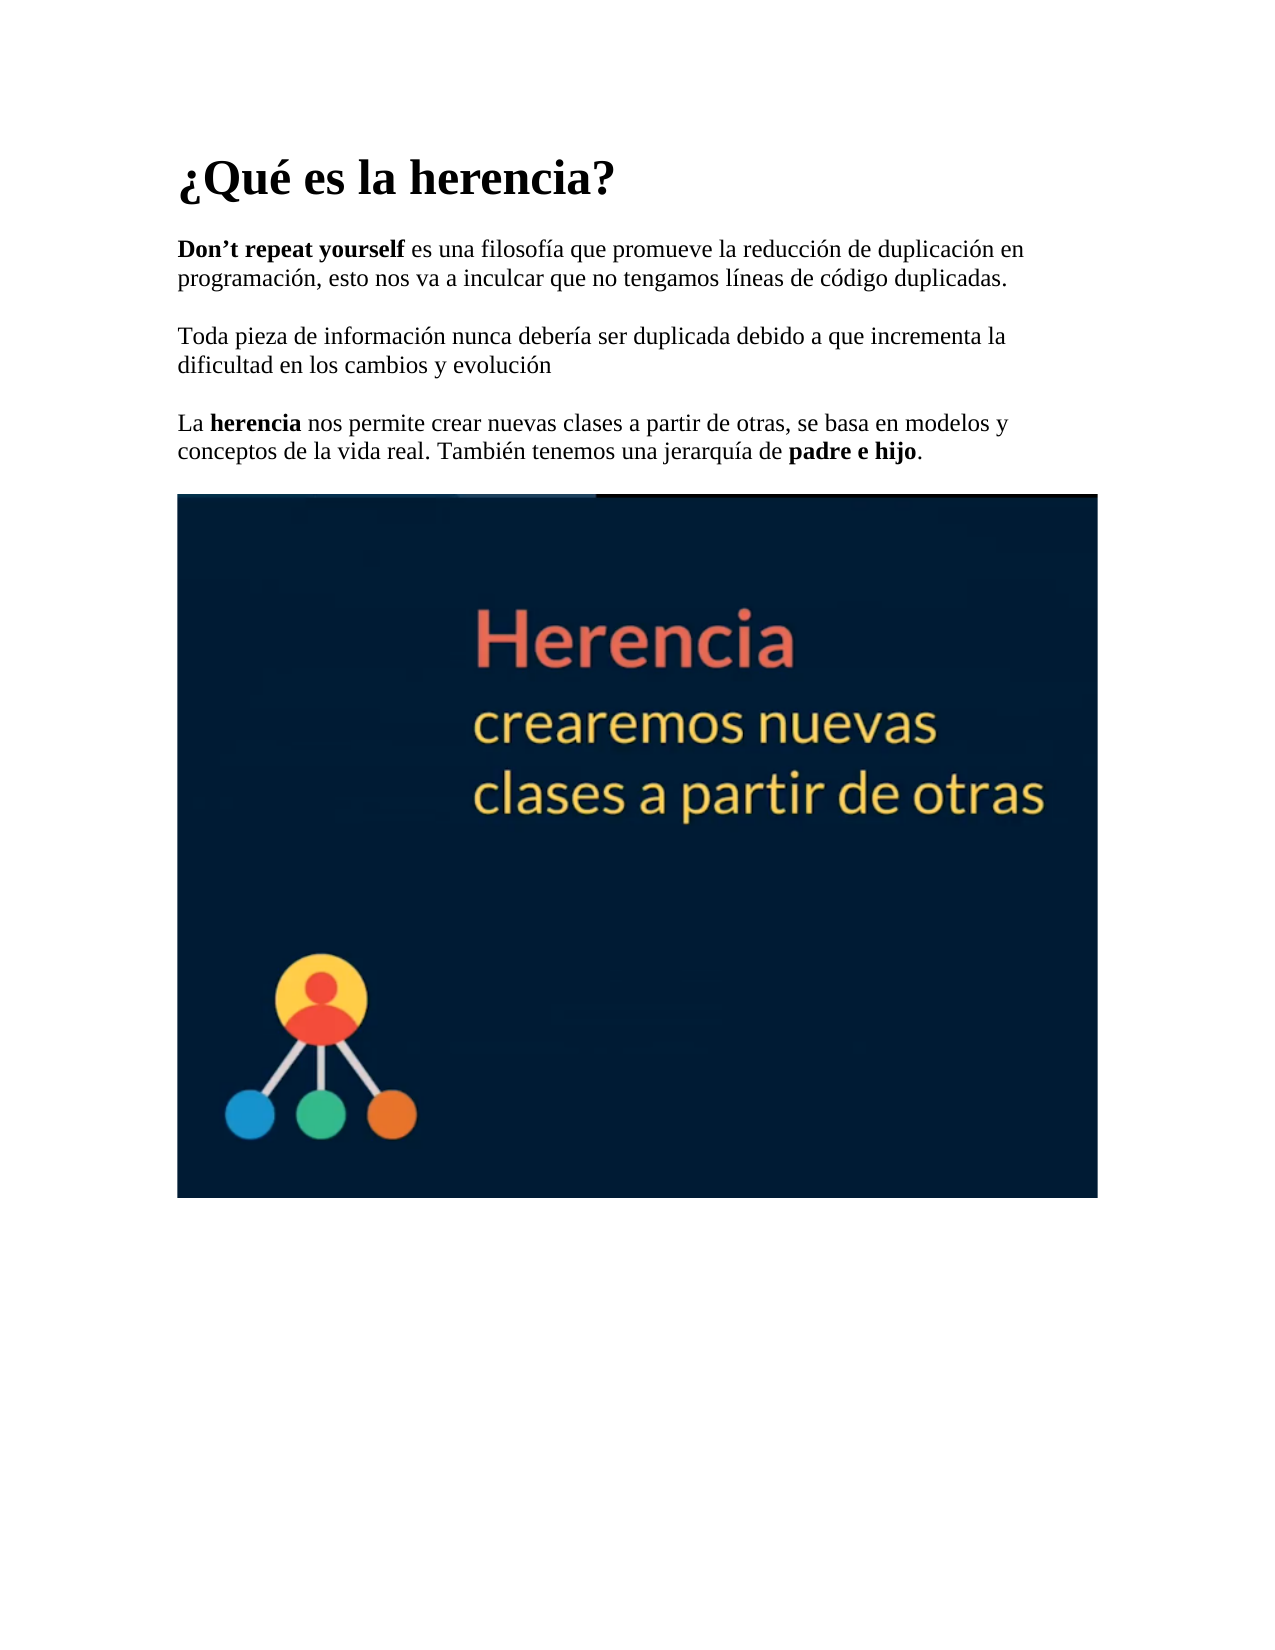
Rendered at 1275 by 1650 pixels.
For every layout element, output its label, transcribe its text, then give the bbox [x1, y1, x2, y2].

subtitle ¿Qué es la herencia? [177, 148, 1098, 205]
text Don’t repeat yourself es una filosofía que promueve la reducción de duplicación en programación, esto nos va a inculcar que no tengamos líneas de código duplicadas. [177, 234, 1098, 292]
text La herencia nos permite crear nuevas clases a partir de otras, se basa en modelos y conceptos de la vida real. También tenemos una jerarquía de padre e hijo. [177, 408, 1098, 465]
text Toda pieza de información nunca debería ser duplicada debido a que incrementa la dificultad en los cambios y evolución [177, 321, 1098, 378]
picture [177, 494, 1098, 1198]
